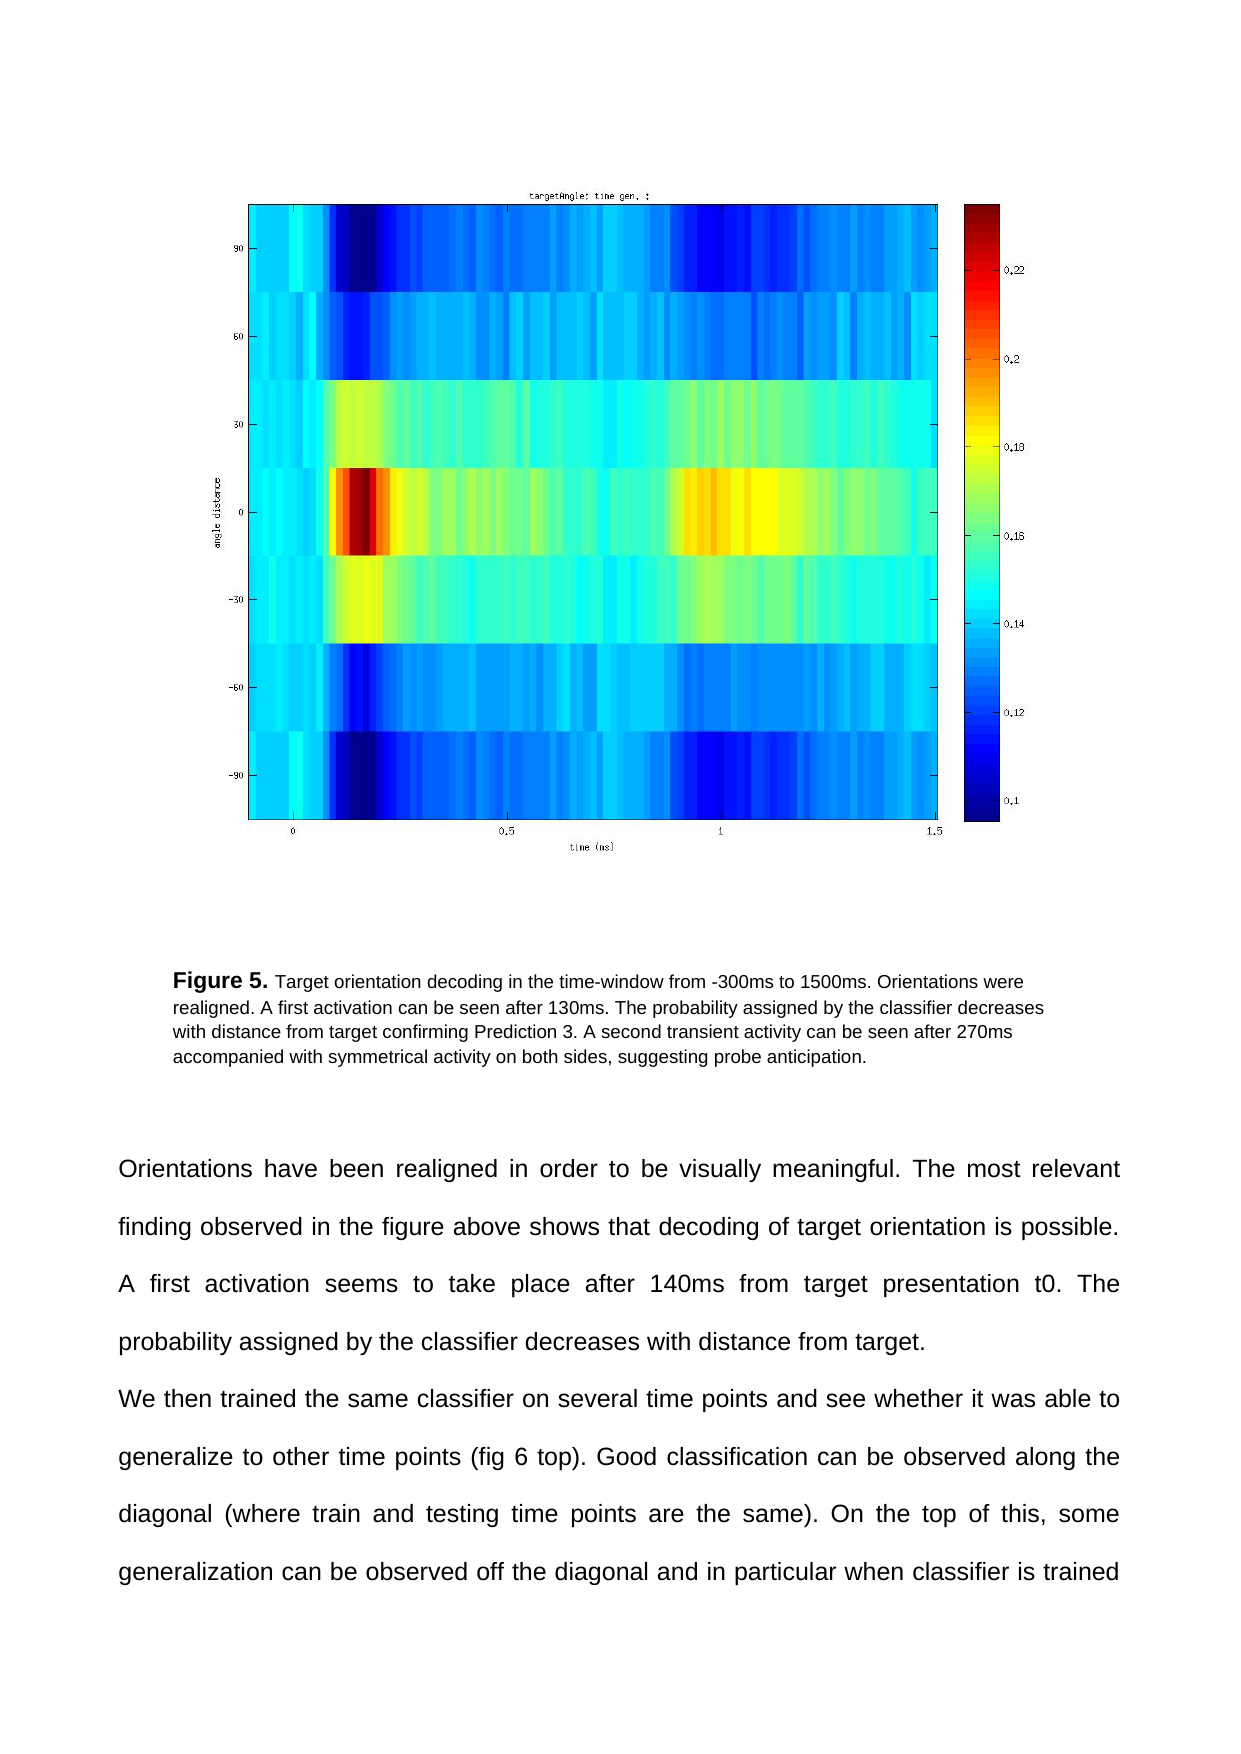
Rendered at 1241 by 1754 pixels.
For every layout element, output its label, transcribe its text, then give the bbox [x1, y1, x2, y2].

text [118, 1384, 1122, 1585]
text Orientations have been realigned in order to be visually meaningful. The most relevant finding observed in the figure above shows that decoding of target orientation is possible. A first activation seems to take place after 140ms from target presentation t0. The probability assigned by the classifier decreases with distance from target. [118, 1154, 1122, 1355]
picture [118, 147, 1123, 902]
